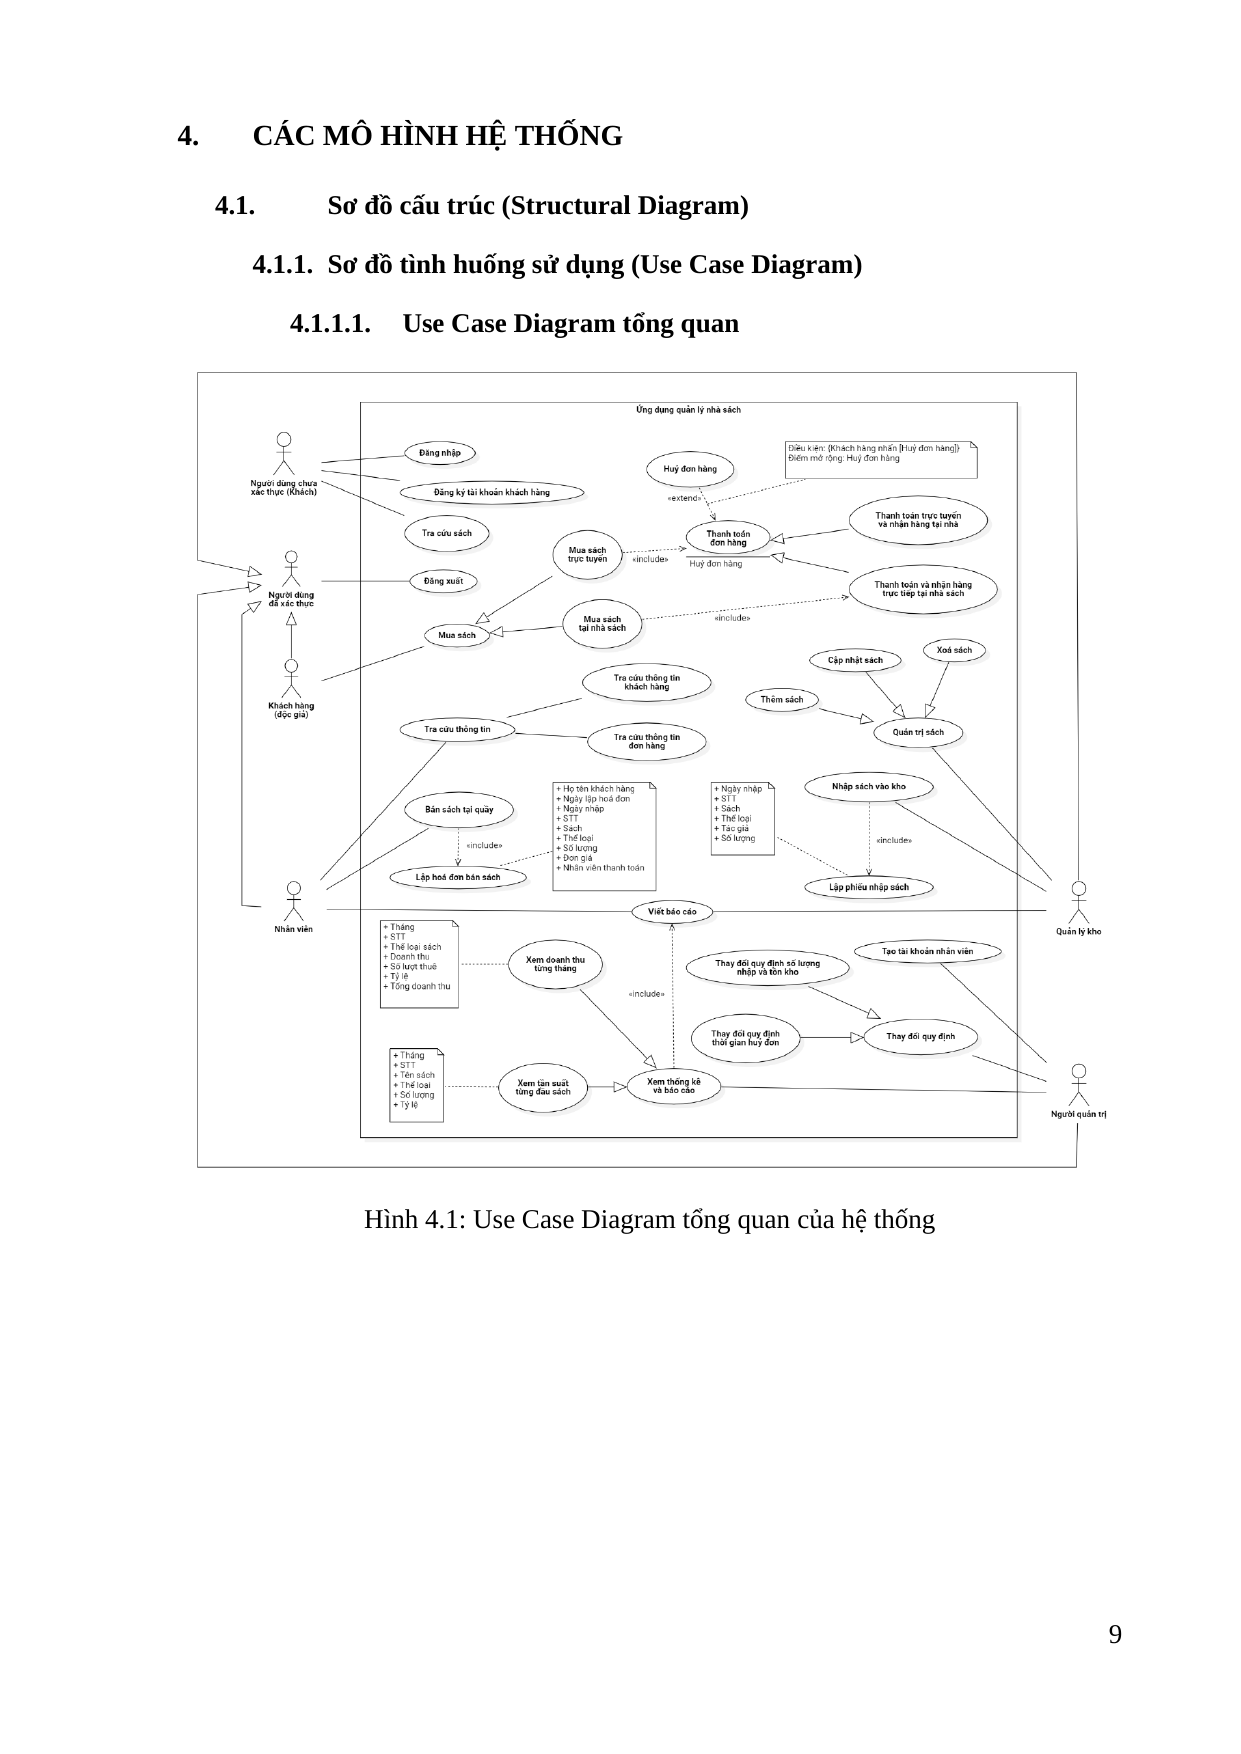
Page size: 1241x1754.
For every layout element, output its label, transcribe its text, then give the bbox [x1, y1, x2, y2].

subtitle Use Case Diagram tổng quan [290, 308, 1122, 339]
subtitle CÁC MÔ HÌNH HỆ THỐNG [177, 118, 1122, 152]
text Hình 4.1: Use Case Diagram tổng quan của hệ thống [177, 1203, 1122, 1234]
subtitle Sơ đồ tình huống sử dụng (Use Case Diagram) [252, 248, 1122, 279]
picture [191, 366, 1108, 1175]
subtitle Sơ đồ cấu trúc (Structural Diagram) [215, 189, 1122, 220]
